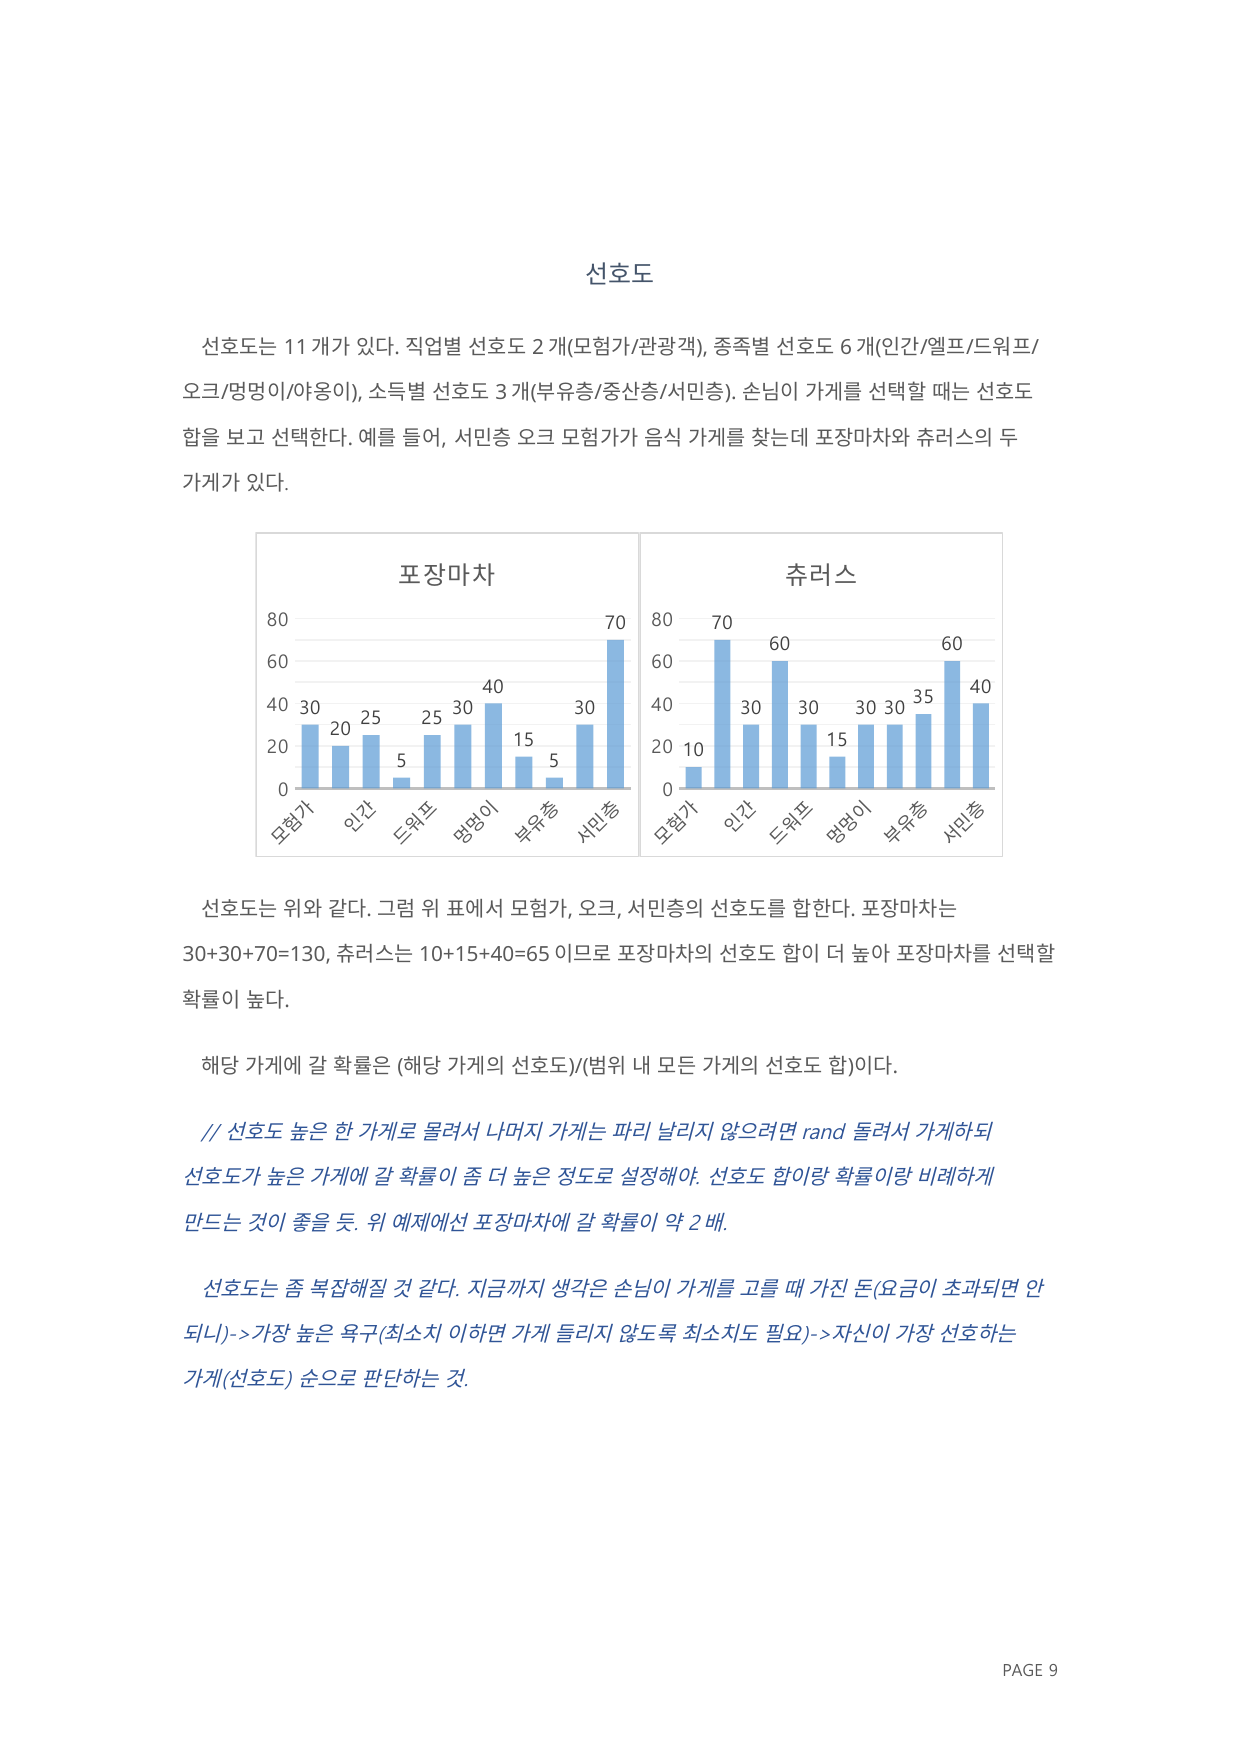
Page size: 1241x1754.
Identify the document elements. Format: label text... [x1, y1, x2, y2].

text 선호도는 위와 같다. 그럼 위 표에서 모험가, 오크, 서민층의 선호도를 합한다. 포장마차는 30+30+70=130, 츄러스는 10+15+40=65이므로 포장마차의 선호도 합이 더 높아 포장마차를 선택할 확률이 높다. [182, 892, 1058, 1013]
text // 선호도 높은 한 가게로 몰려서 나머지 가게는 파리 날리지 않으려면 rand 돌려서 가게하되 선호도가 높은 가게에 갈 확률이 좀 더 높은 정도로 설정해야. 선호도 합이랑 확률이랑 비례하게 만드는 것이 좋을 듯. 위 예제에선 포장마차에 갈 확률이 약 2배. [182, 1115, 1058, 1236]
text 선호도는 좀 복잡해질 것 같다. 지금까지 생각은 손님이 가게를 고를 때 가진 돈(요금이 초과되면 안 되니)->가장 높은 욕구(최소치 이하면 가게 들리지 않도록 최소치도 필요)->자신이 가장 선호하는 가게(선호도) 순으로 판단하는 것. [182, 1272, 1058, 1393]
text 해당 가게에 갈 확률은 (해당 가게의 선호도)/(범위 내 모든 가게의 선호도 합)이다. [182, 1049, 1058, 1079]
text 선호도는 11개가 있다. 직업별 선호도 2개(모험가/관광객), 종족별 선호도 6개(인간/엘프/드워프/오크/멍멍이/야옹이), 소득별 선호도 3개(부유층/중산층/서민층). 손님이 가게를 선택할 때는 선호도 합을 보고 선택한다. 예를 들어, 서민층 오크 모험가가 음식 가게를 찾는데 포장마차와 츄러스의 두 가게가 있다. [182, 330, 1058, 496]
subtitle 선호도 [201, 255, 1039, 291]
